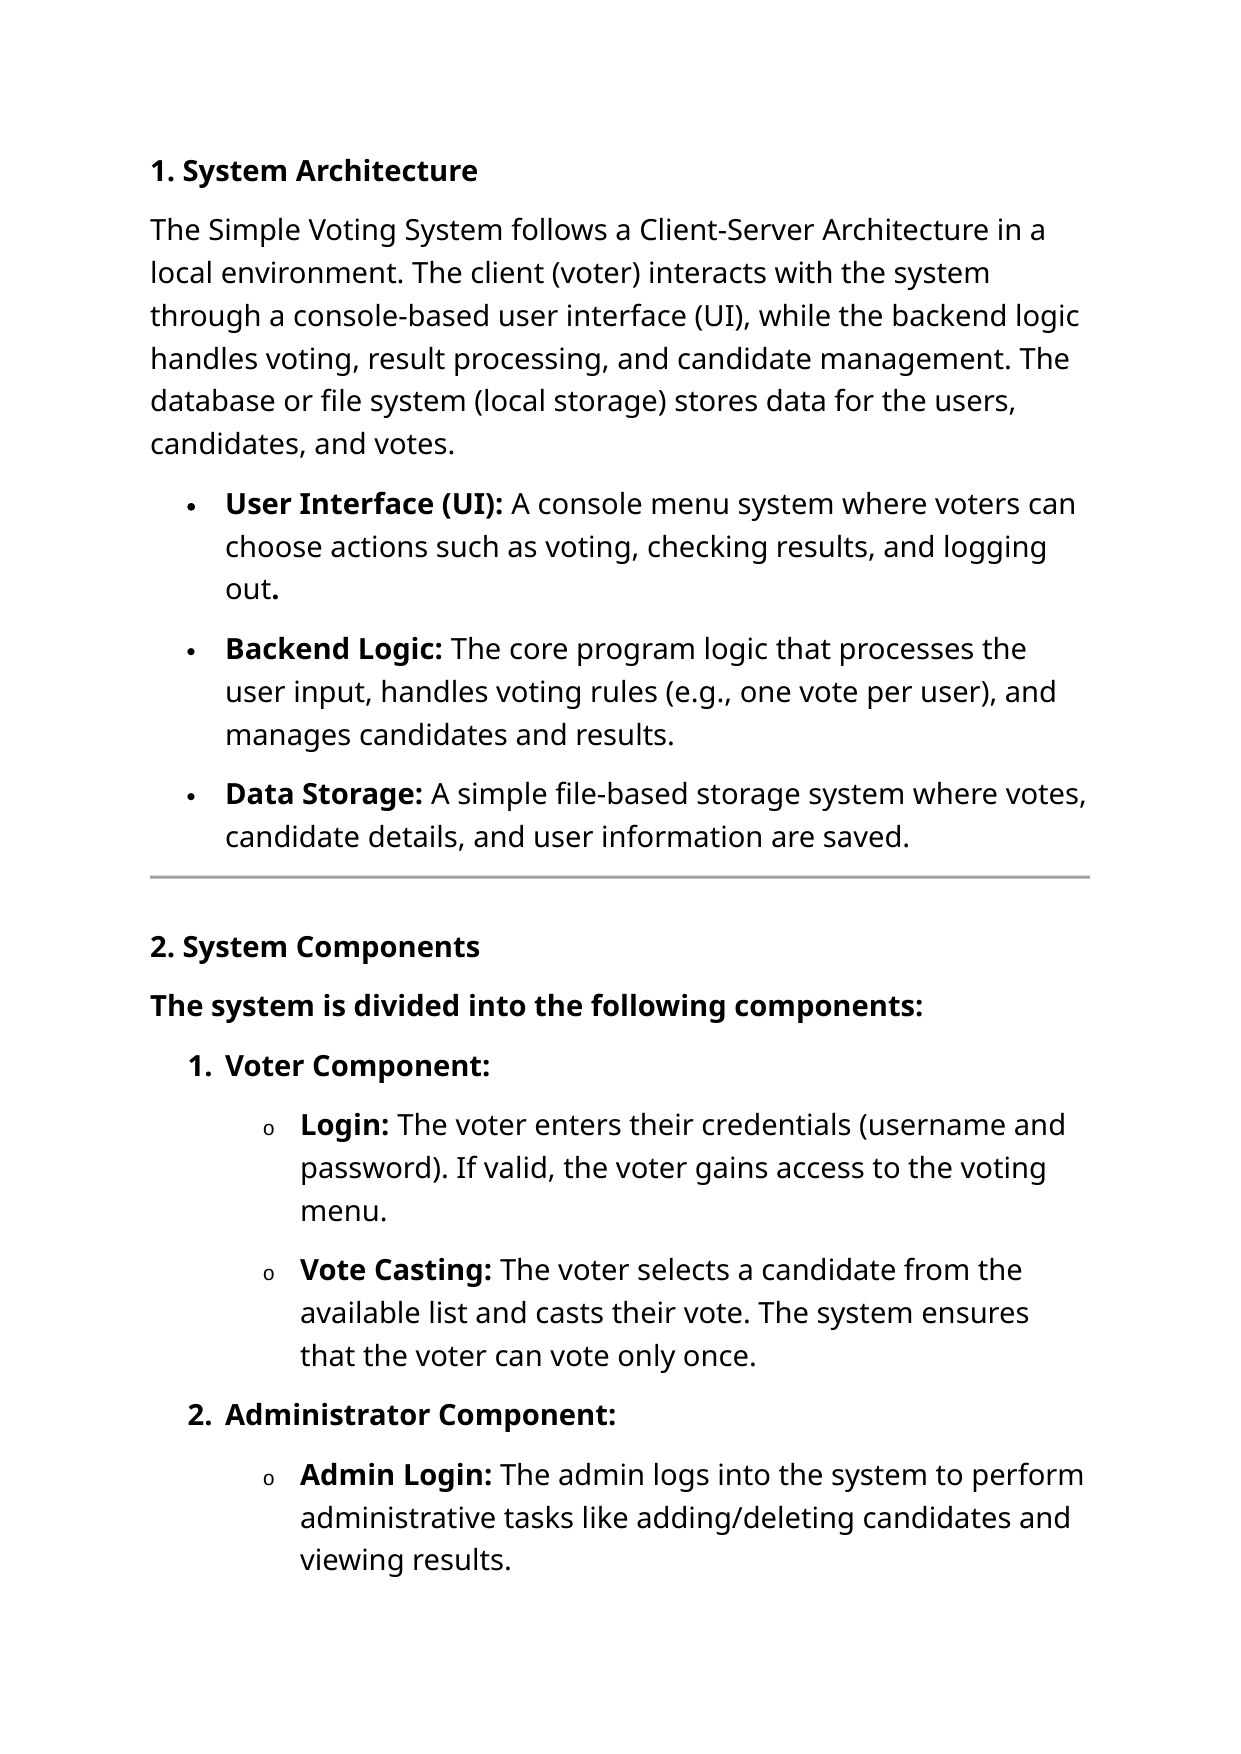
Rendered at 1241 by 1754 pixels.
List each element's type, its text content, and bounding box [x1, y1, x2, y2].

list User Interface (UI): A console menu system where voters can choose actions such as voting, checking results, and logging out. [187, 483, 1090, 608]
text 2. System Components [150, 926, 1090, 966]
list Admin Login: The admin logs into the system to perform administrative tasks like adding/deleting candidates and viewing results. [262, 1454, 1090, 1579]
list Login: The voter enters their credentials (username and password). If valid, the voter gains access to the voting menu. [262, 1104, 1090, 1230]
text The system is divided into the following components: [150, 985, 1090, 1025]
list Backend Logic: The core program logic that processes the user input, handles voting rules (e.g., one vote per user), and manages candidates and results. [187, 628, 1090, 753]
list Vote Casting: The voter selects a candidate from the available list and casts their vote. The system ensures that the voter can vote only once. [262, 1249, 1090, 1375]
list Voter Component: [187, 1045, 1090, 1084]
text 1. System Architecture [150, 150, 1090, 190]
list Data Storage: A simple file-based storage system where votes, candidate details, and user information are saved. [187, 773, 1090, 856]
text The Simple Voting System follows a Client-Server Architecture in a local environment. The client (voter) interacts with the system through a console-based user interface (UI), while the backend logic handles voting, result processing, and candidate management. The database or file system (local storage) stores data for the users, candidates, and votes. [150, 209, 1090, 463]
list Administrator Component: [187, 1394, 1090, 1434]
